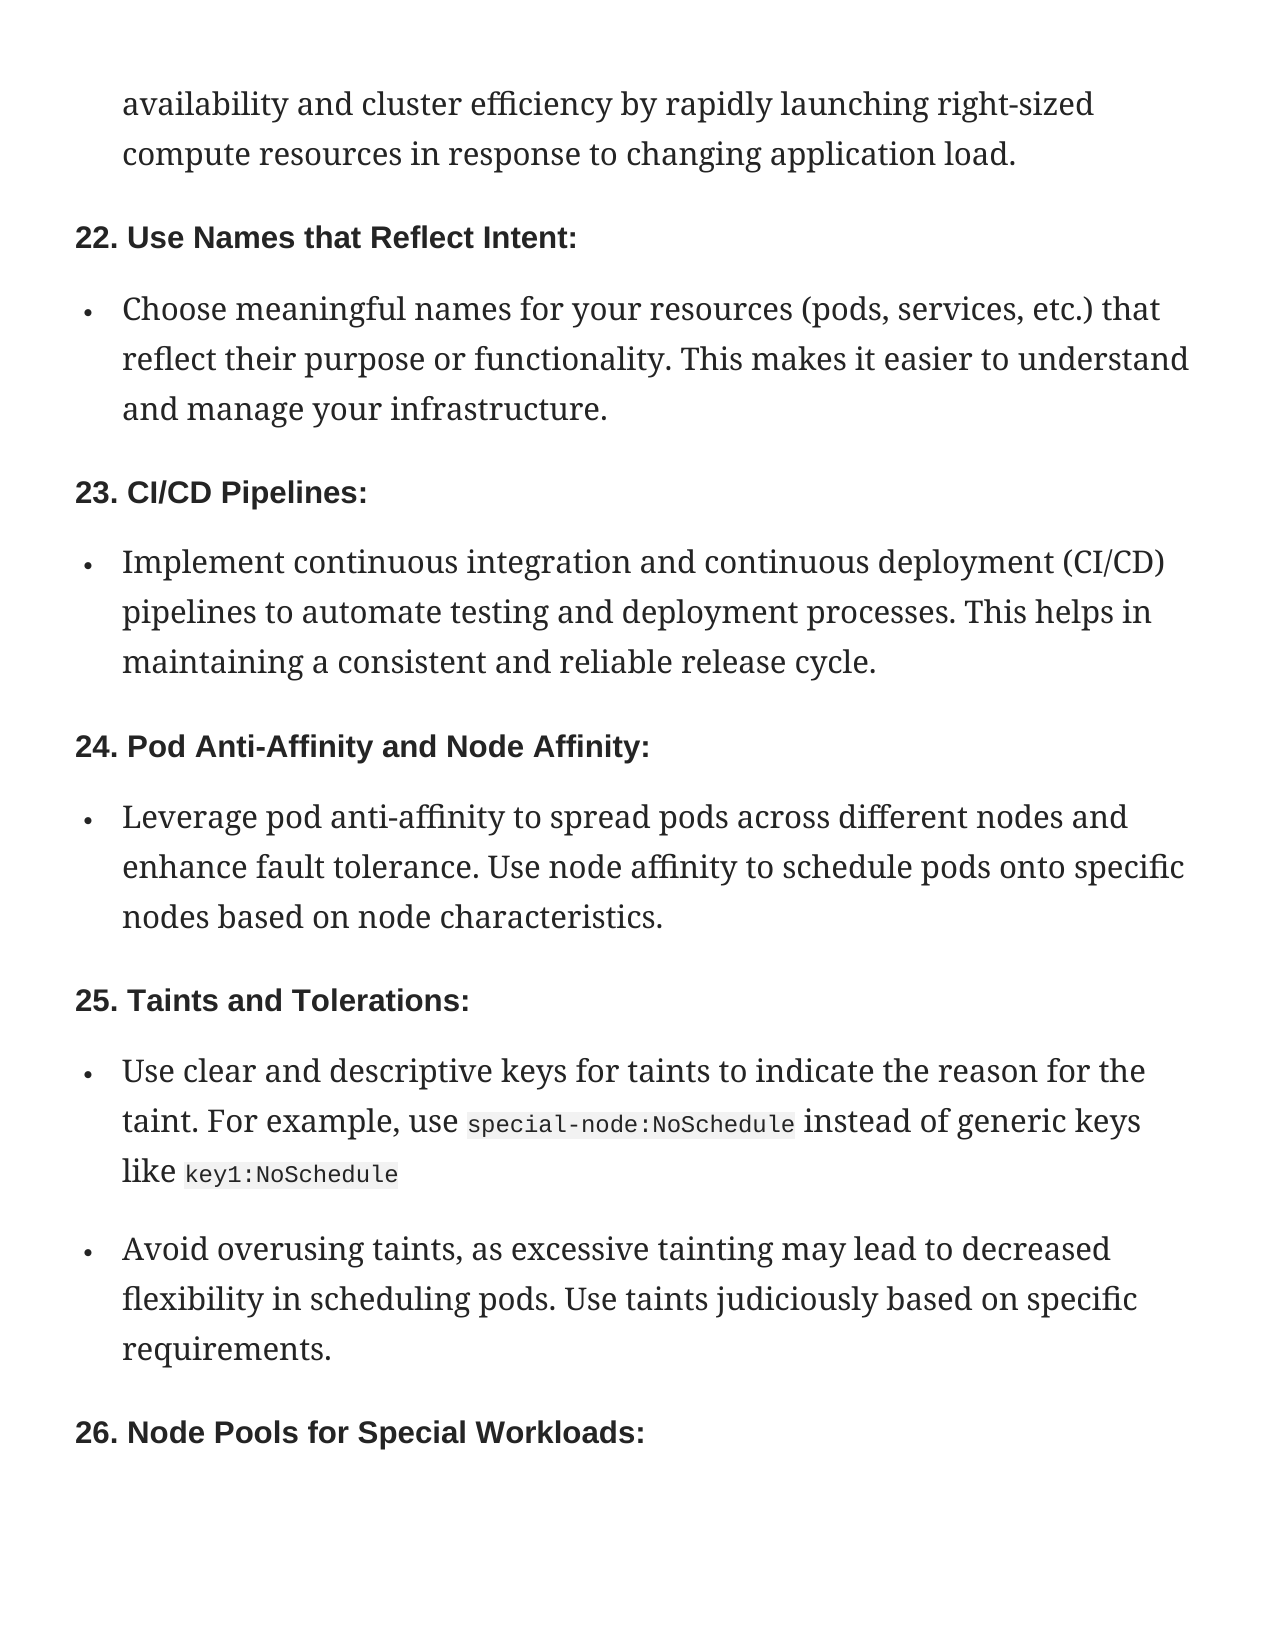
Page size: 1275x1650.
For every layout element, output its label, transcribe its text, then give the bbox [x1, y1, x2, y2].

text 23. CI/CD Pipelines: [75, 472, 1200, 509]
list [84, 75, 1200, 175]
list Choose meaningful names for your resources (pods, services, etc.) that reflect their purpose or functionality. This makes it easier to understand and manage your infrastructure. [84, 279, 1200, 429]
list Avoid overusing taints, as excessive tainting may lead to decreased flexibility in scheduling pods. Use taints judiciously based on specific requirements. [84, 1220, 1200, 1370]
text 25. Taints and Tolerations: [75, 980, 1200, 1018]
list Use clear and descriptive keys for taints to indicate the reason for the taint. For example, use special-node:NoSchedule instead of generic keys like key1:NoSchedule [84, 1041, 1200, 1191]
text 24. Pod Anti-Affinity and Node Affinity: [75, 726, 1200, 764]
list Implement continuous integration and continuous deployment (CI/CD) pipelines to automate testing and deployment processes. This helps in maintaining a consistent and reliable release cycle. [84, 533, 1200, 683]
text 22. Use Names that Reflect Intent: [75, 218, 1200, 256]
text 26. Node Pools for Special Workloads: [75, 1413, 1200, 1450]
list Leverage pod anti-affinity to spread pods across different nodes and enhance fault tolerance. Use node affinity to schedule pods onto specific nodes based on node characteristics. [84, 787, 1200, 937]
